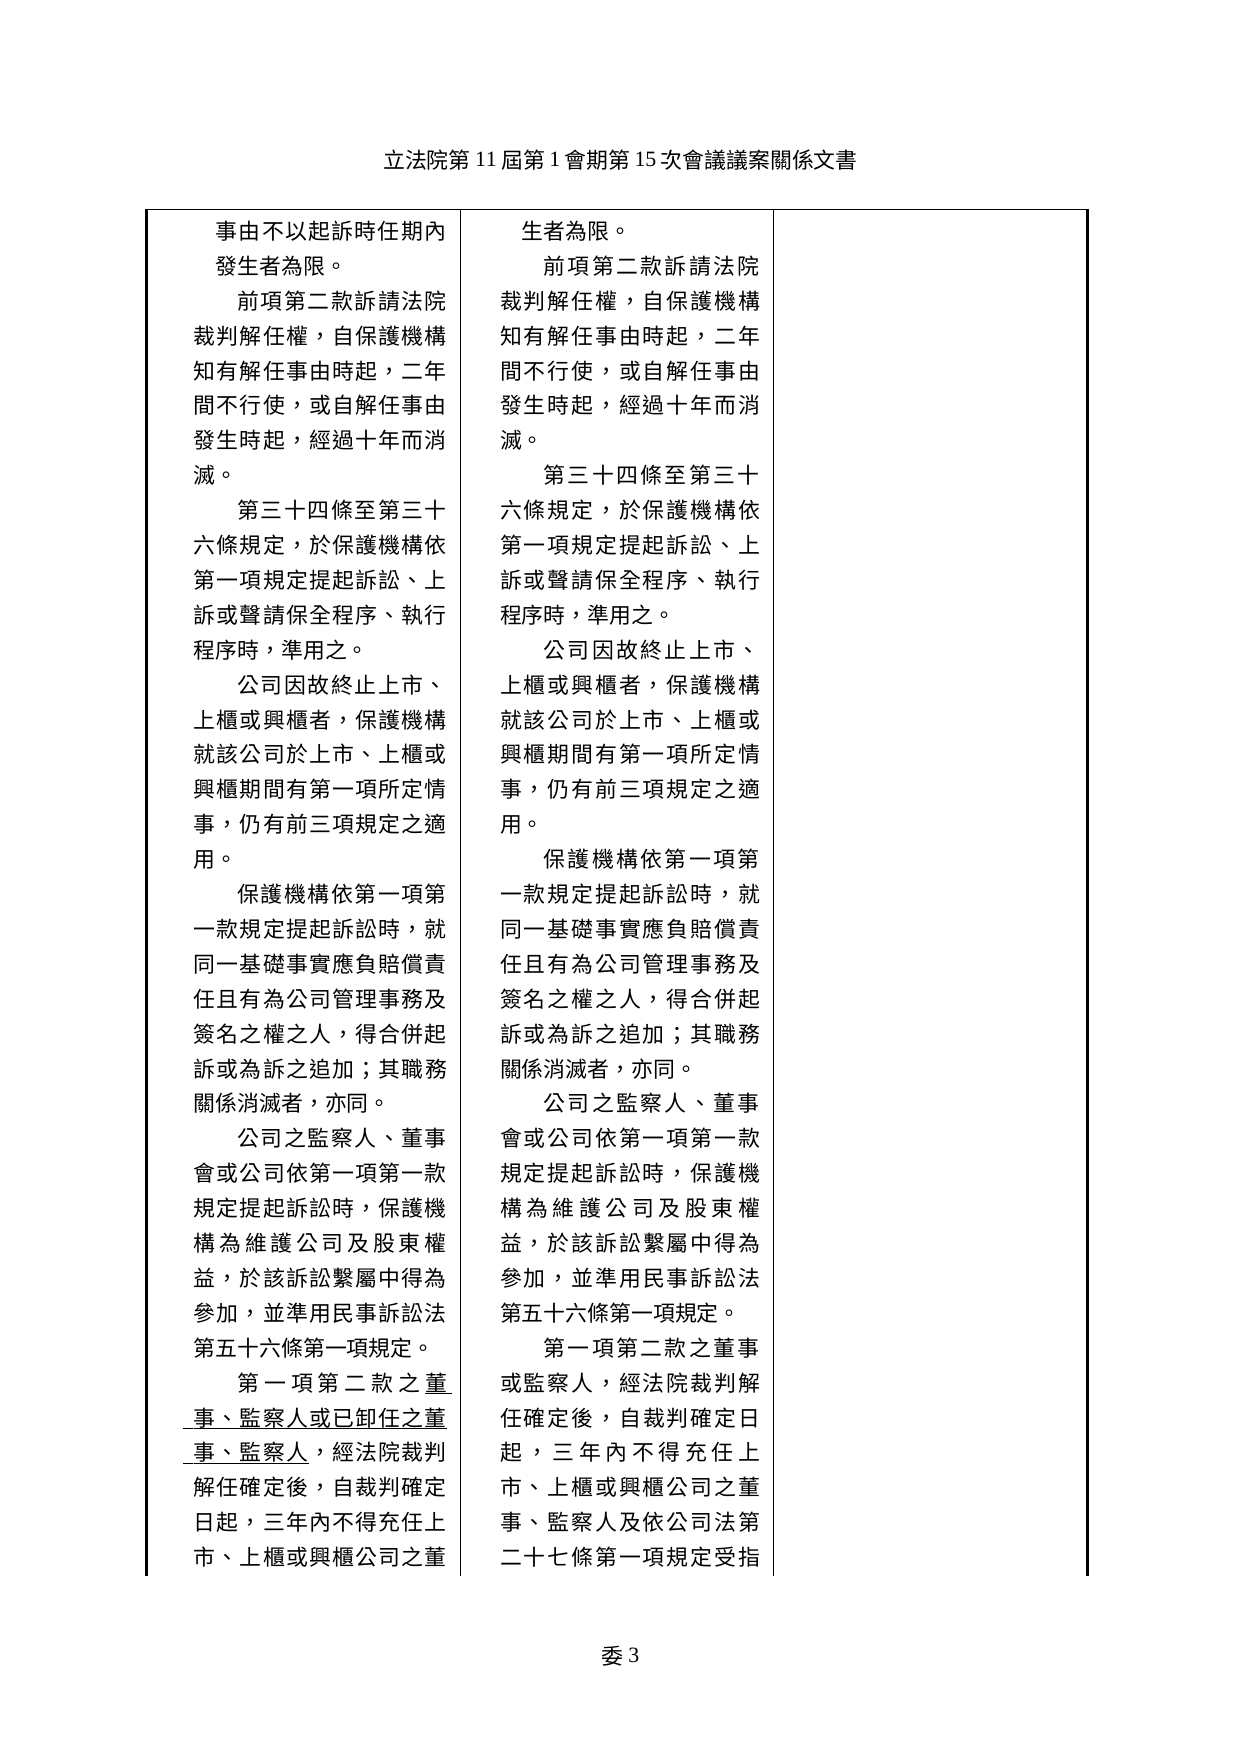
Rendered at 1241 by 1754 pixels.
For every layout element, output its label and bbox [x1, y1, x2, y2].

table_cell [148, 210, 460, 1576]
table_cell [774, 210, 1086, 1576]
table_cell [461, 210, 773, 1576]
